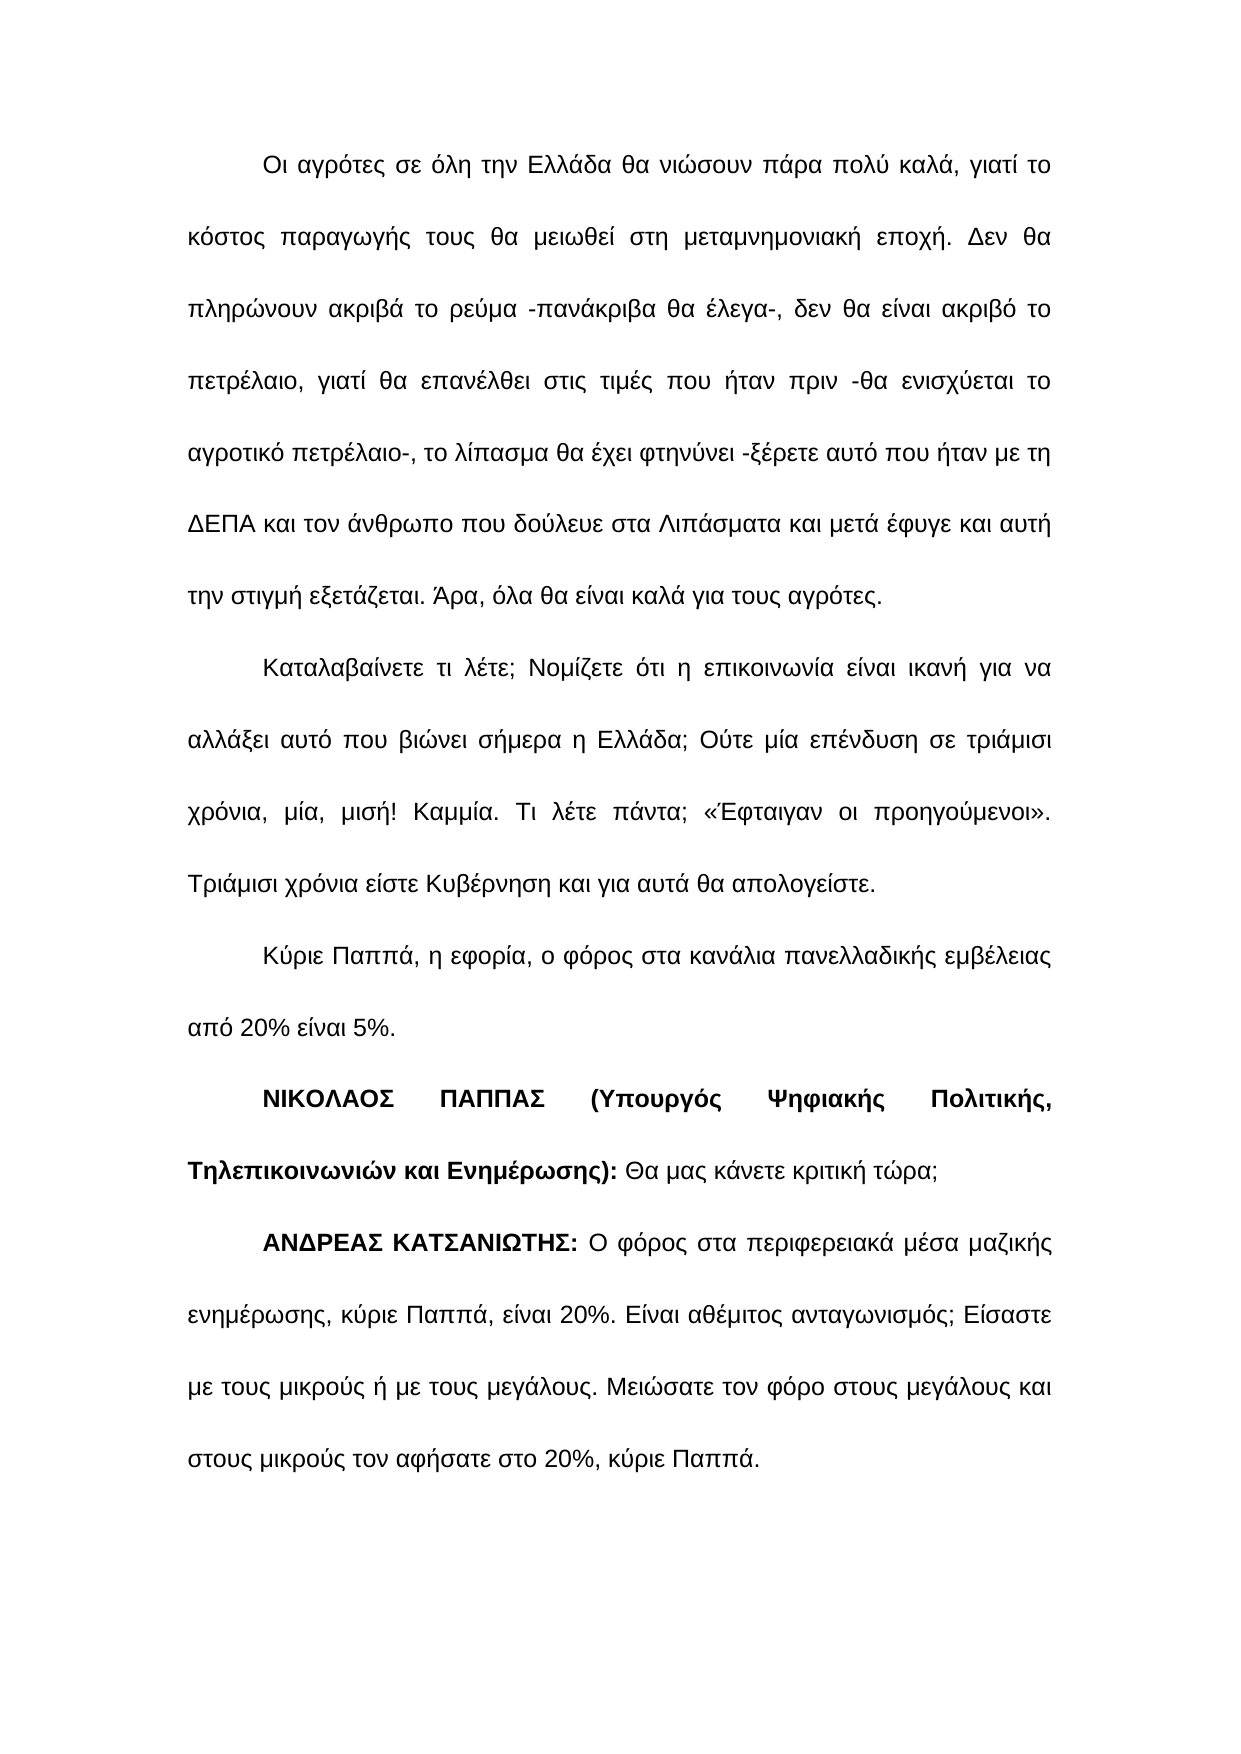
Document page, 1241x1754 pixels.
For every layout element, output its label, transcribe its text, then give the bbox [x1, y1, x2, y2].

text ΑΝΔΡΕΑΣ ΚΑΤΣΑΝΙΩΤΗΣ: Ο φόρος στα περιφερειακά μέσα μαζικής ενημέρωσης, κύριε Παππά, είναι 20%. Είναι αθέμιτος ανταγωνισμός; Είσαστε με τους μικρούς ή με τους μεγάλους. Μειώσατε τον φόρο στους μεγάλους και στους μικρούς τον αφήσατε στο 20%, κύριε Παππά. [187, 1228, 1053, 1472]
text Οι αγρότες σε όλη την Ελλάδα θα νιώσουν πάρα πολύ καλά, γιατί το κόστος παραγωγής τους θα μειωθεί στη μεταμνημονιακή εποχή. Δεν θα πληρώνουν ακριβά το ρεύμα -πανάκριβα θα έλεγα-, δεν θα είναι ακριβό το πετρέλαιο, γιατί θα επανέλθει στις τιμές που ήταν πριν -θα ενισχύεται το αγροτικό πετρέλαιο-, το λίπασμα θα έχει φτηνύνει -ξέρετε αυτό που ήταν με τη ΔΕΠΑ και τον άνθρωπο που δούλευε στα Λιπάσματα και μετά έφυγε και αυτή την στιγμή εξετάζεται. Άρα, όλα θα είναι καλά για τους αγρότες. [187, 150, 1053, 610]
text ΝΙΚΟΛΑΟΣ ΠΑΠΠΑΣ (Υπουργός Ψηφιακής Πολιτικής, Τηλεπικοινωνιών και Ενημέρωσης): Θα μας κάνετε κριτική τώρα; [187, 1084, 1053, 1185]
text Κύριε Παππά, η εφορία, ο φόρος στα κανάλια πανελλαδικής εμβέλειας από 20% είναι 5%. [187, 941, 1053, 1041]
text Καταλαβαίνετε τι λέτε; Νομίζετε ότι η επικοινωνία είναι ικανή για να αλλάξει αυτό που βιώνει σήμερα η Ελλάδα; Ούτε μία επένδυση σε τριάμισι χρόνια, μία, μισή! Καμμία. Τι λέτε πάντα; «Έφταιγαν οι προηγούμενοι». Τριάμισι χρόνια είστε Κυβέρνηση και για αυτά θα απολογείστε. [187, 653, 1053, 897]
